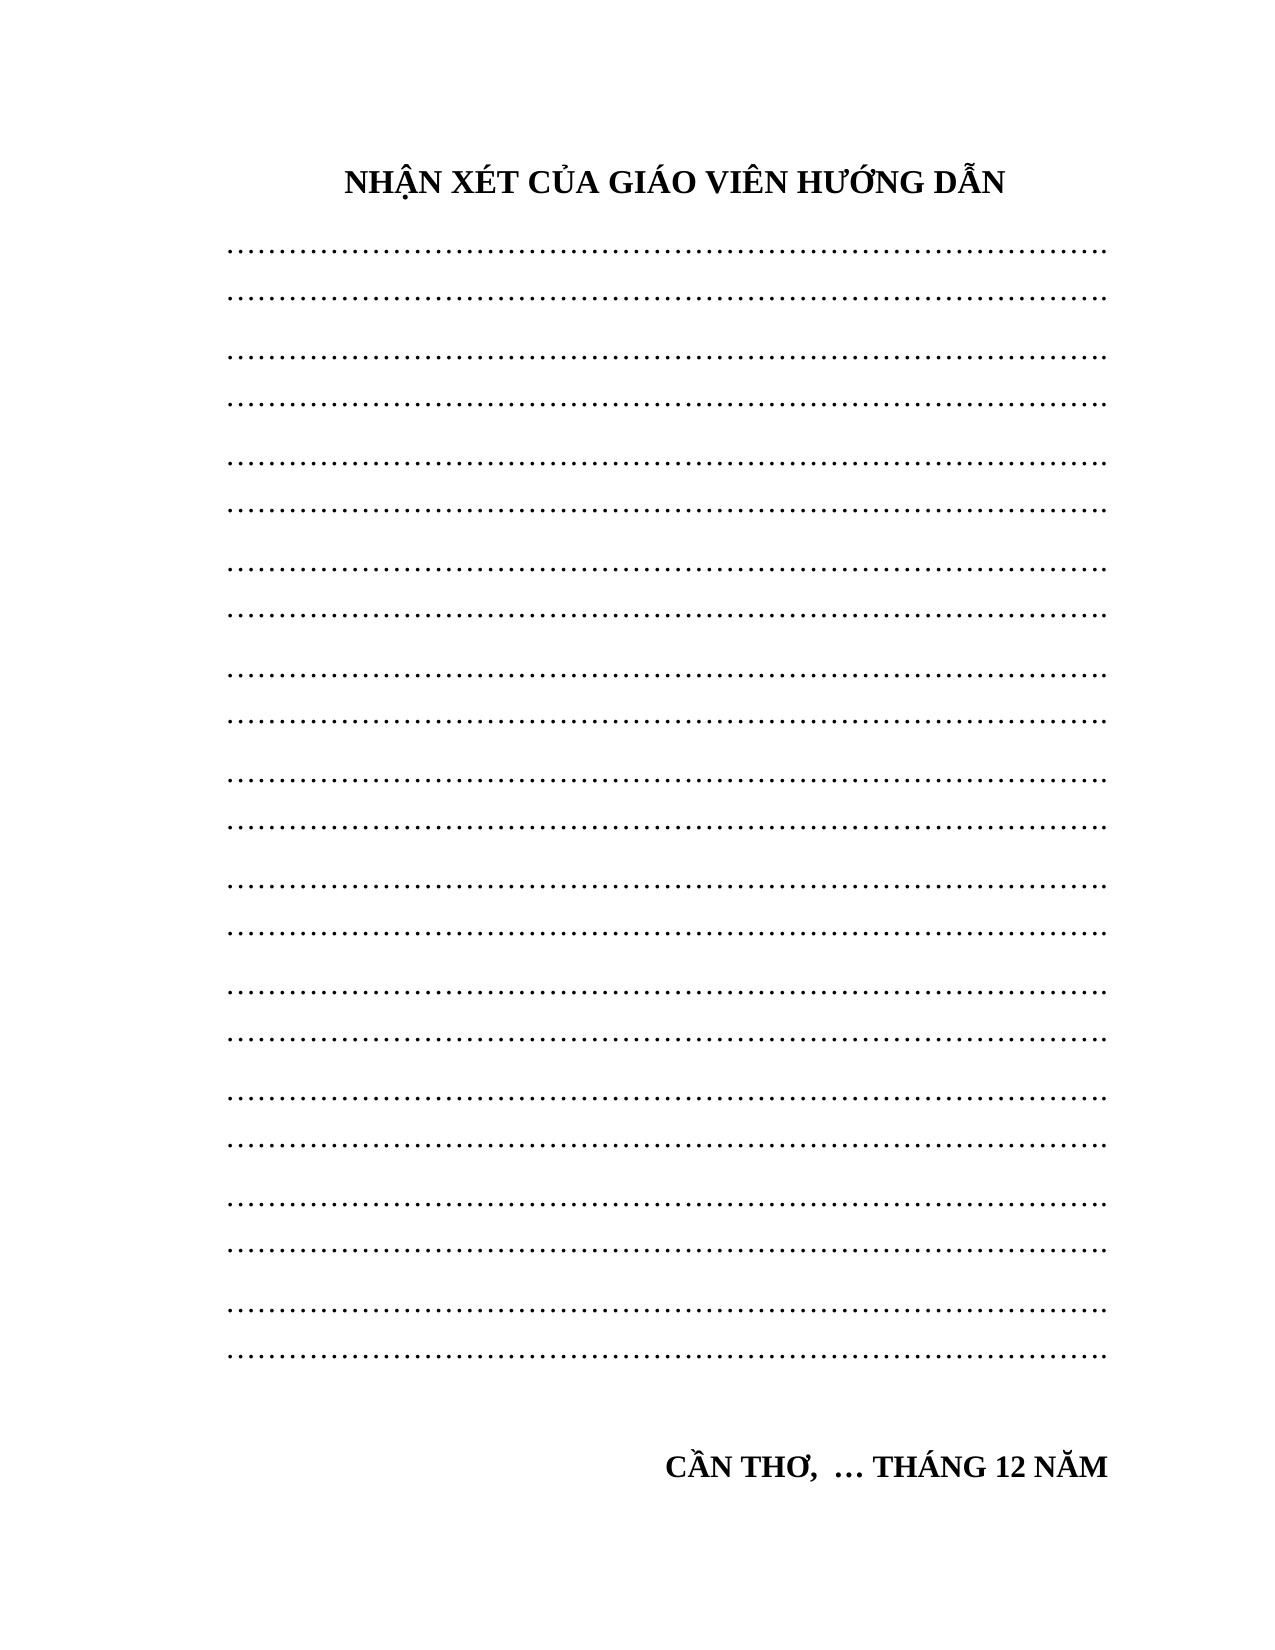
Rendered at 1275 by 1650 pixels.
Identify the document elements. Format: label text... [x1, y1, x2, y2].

text ………………………………………………………………………….…………………………………………………………………………. [225, 754, 1125, 836]
text ………………………………………………………………………….…………………………………………………………………………. [225, 224, 1125, 307]
text ………………………………………………………………………….…………………………………………………………………………. [225, 1283, 1125, 1366]
text ………………………………………………………………………….…………………………………………………………………………. [225, 330, 1125, 413]
text ………………………………………………………………………….…………………………………………………………………………. [225, 965, 1125, 1048]
table_header Cần Thơ, … tháng 12 năm 2018 Ký và ghi rõ họ tên Ths.Trương Thị Thanh Tuyền [654, 1448, 1125, 1500]
text ………………………………………………………………………….…………………………………………………………………………. [225, 1071, 1125, 1154]
text ………………………………………………………………………….…………………………………………………………………………. [225, 859, 1125, 942]
text ………………………………………………………………………….…………………………………………………………………………. [225, 436, 1125, 519]
text ………………………………………………………………………….…………………………………………………………………………. [225, 1177, 1125, 1260]
text ………………………………………………………………………….…………………………………………………………………………. [225, 648, 1125, 731]
text NHẬN XÉT CỦA GIÁO VIÊN HƯỚNG DẪN [225, 162, 1125, 201]
text ………………………………………………………………………….…………………………………………………………………………. [225, 542, 1125, 625]
